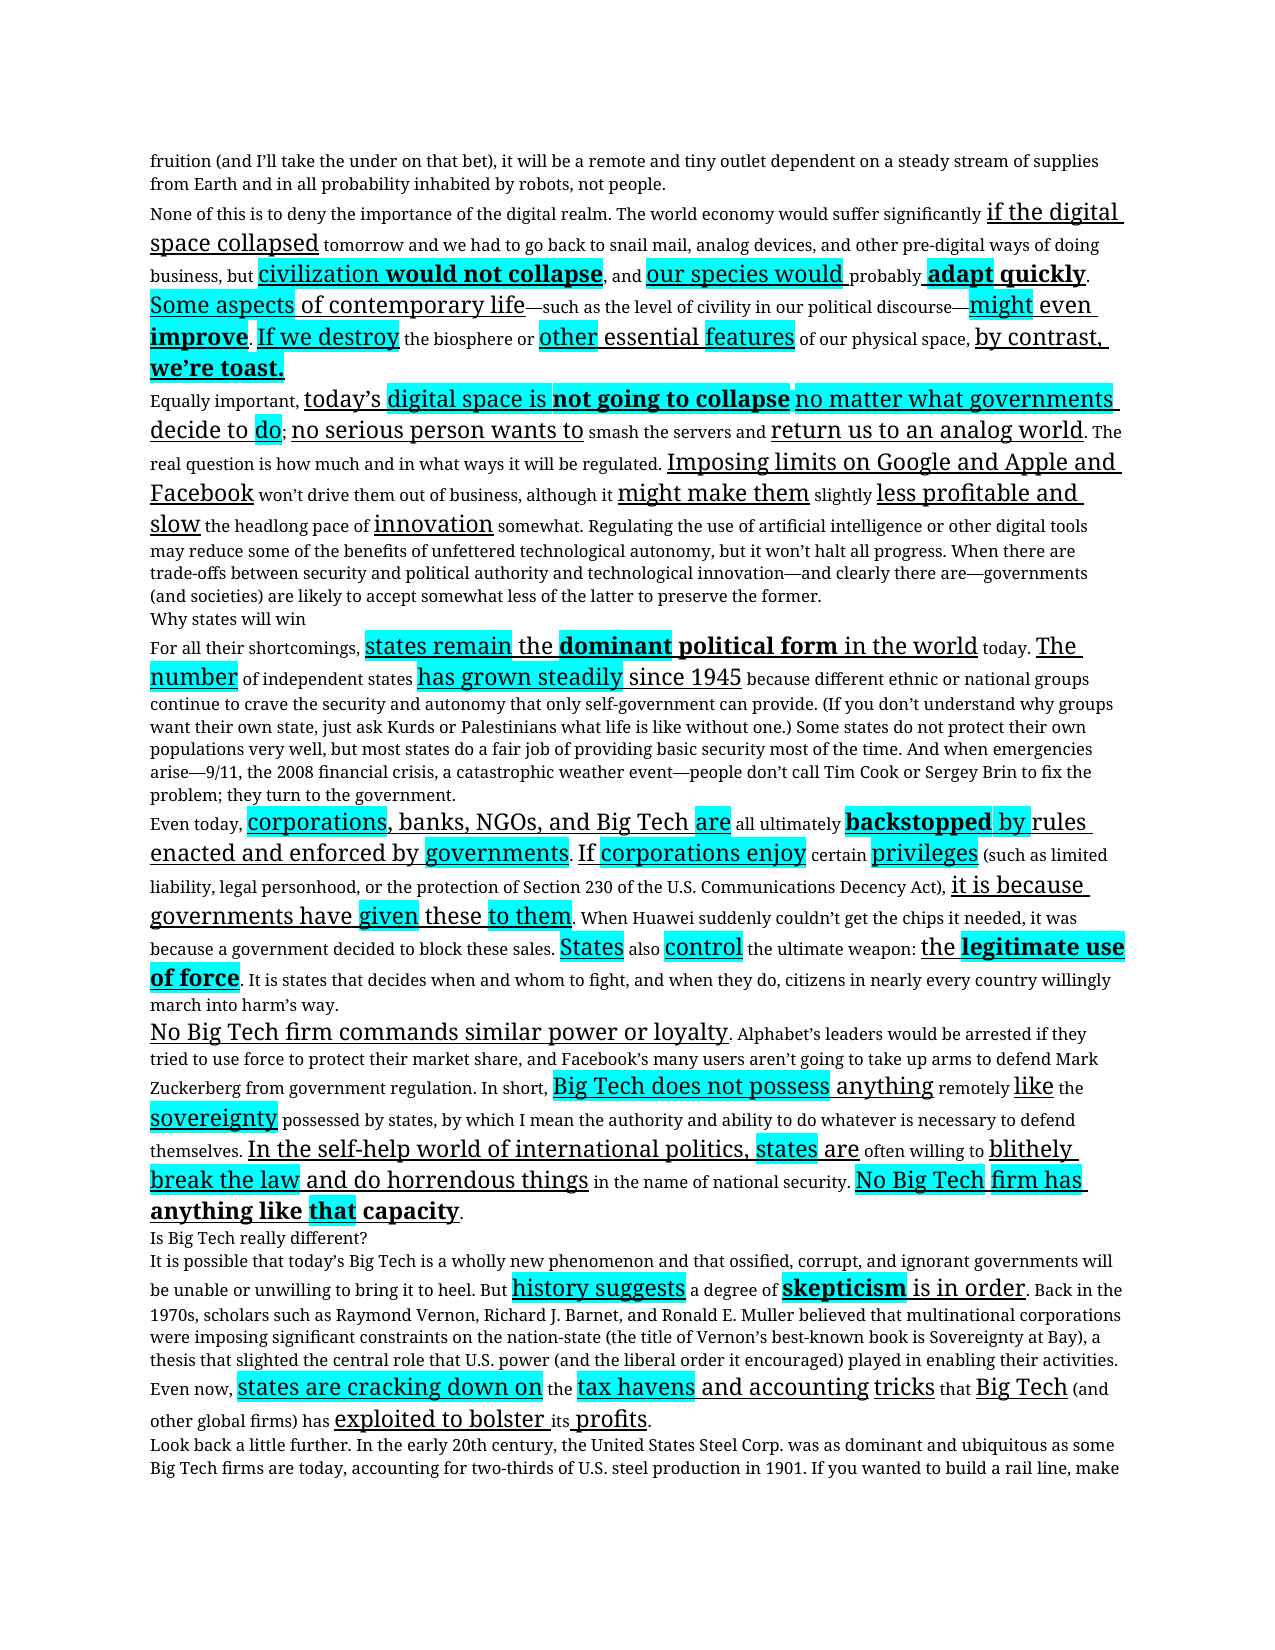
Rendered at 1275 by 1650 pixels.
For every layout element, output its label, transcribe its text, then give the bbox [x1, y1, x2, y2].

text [150, 150, 1125, 195]
text Equally important, today’s digital space is not going to collapse no matter what governments decide to do; no serious person wants to smash the servers and return us to an analog world. The real question is how much and in what ways it will be regulated. Imposing limits on Google and Apple and Facebook won’t drive them out of business, although it might make them slightly less profitable and slow the headlong pace of innovation somewhat. Regulating the use of artificial intelligence or other digital tools may reduce some of the benefits of unfettered technological autonomy, but it won’t halt all progress. When there are trade-offs between security and political authority and technological innovation—and clearly there are—governments (and societies) are likely to accept somewhat less of the latter to preserve the former. [150, 383, 1125, 607]
text No Big Tech firm commands similar power or loyalty. Alphabet’s leaders would be arrested if they tried to use force to protect their market share, and Facebook’s many users aren’t going to take up arms to defend Mark Zuckerberg from government regulation. In short, Big Tech does not possess anything remotely like the sovereignty possessed by states, by which I mean the authority and ability to do whatever is necessary to defend themselves. In the self-help world of international politics, states are often willing to blithely break the law and do horrendous things in the name of national security. No Big Tech firm has anything like that capacity. [150, 1016, 1125, 1226]
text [150, 1434, 1125, 1479]
text It is possible that today’s Big Tech is a wholly new phenomenon and that ossified, corrupt, and ignorant governments will be unable or unwilling to bring it to heel. But history suggests a degree of skepticism is in order. Back in the 1970s, scholars such as Raymond Vernon, Richard J. Barnet, and Ronald E. Muller believed that multinational corporations were imposing significant constraints on the nation-state (the title of Vernon’s best-known book is Sovereignty at Bay), a thesis that slighted the central role that U.S. power (and the liberal order it encouraged) played in enabling their activities. Even now, states are cracking down on the tax havens and accounting tricks that Big Tech (and other global firms) has exploited to bolster its profits. [150, 1249, 1125, 1434]
text Why states will win [150, 607, 1125, 630]
text Is Big Tech really different? [150, 1226, 1125, 1249]
text None of this is to deny the importance of the digital realm. The world economy would suffer significantly if the digital space collapsed tomorrow and we had to go back to snail mail, analog devices, and other pre-digital ways of doing business, but civilization would not collapse, and our species would probably adapt quickly. Some aspects of contemporary life—such as the level of civility in our political discourse—might even improve. If we destroy the biosphere or other essential features of our physical space, by contrast, we’re toast. [150, 195, 1125, 383]
text Even today, corporations, banks, NGOs, and Big Tech are all ultimately backstopped by rules enacted and enforced by governments. If corporations enjoy certain privileges (such as limited liability, legal personhood, or the protection of Section 230 of the U.S. Communications Decency Act), it is because governments have given these to them. When Huawei suddenly couldn’t get the chips it needed, it was because a government decided to block these sales. States also control the ultimate weapon: the legitimate use of force. It is states that decides when and whom to fight, and when they do, citizens in nearly every country willingly march into harm’s way. [150, 806, 1125, 1016]
text For all their shortcomings, states remain the dominant political form in the world today. The number of independent states has grown steadily since 1945 because different ethnic or national groups continue to crave the security and autonomy that only self-government can provide. (If you don’t understand why groups want their own state, just ask Kurds or Palestinians what life is like without one.) Some states do not protect their own populations very well, but most states do a fair job of providing basic security most of the time. And when emergencies arise—9/11, the 2008 financial crisis, a catastrophic weather event—people don’t call Tim Cook or Sergey Brin to fix the problem; they turn to the government. [150, 630, 1125, 806]
